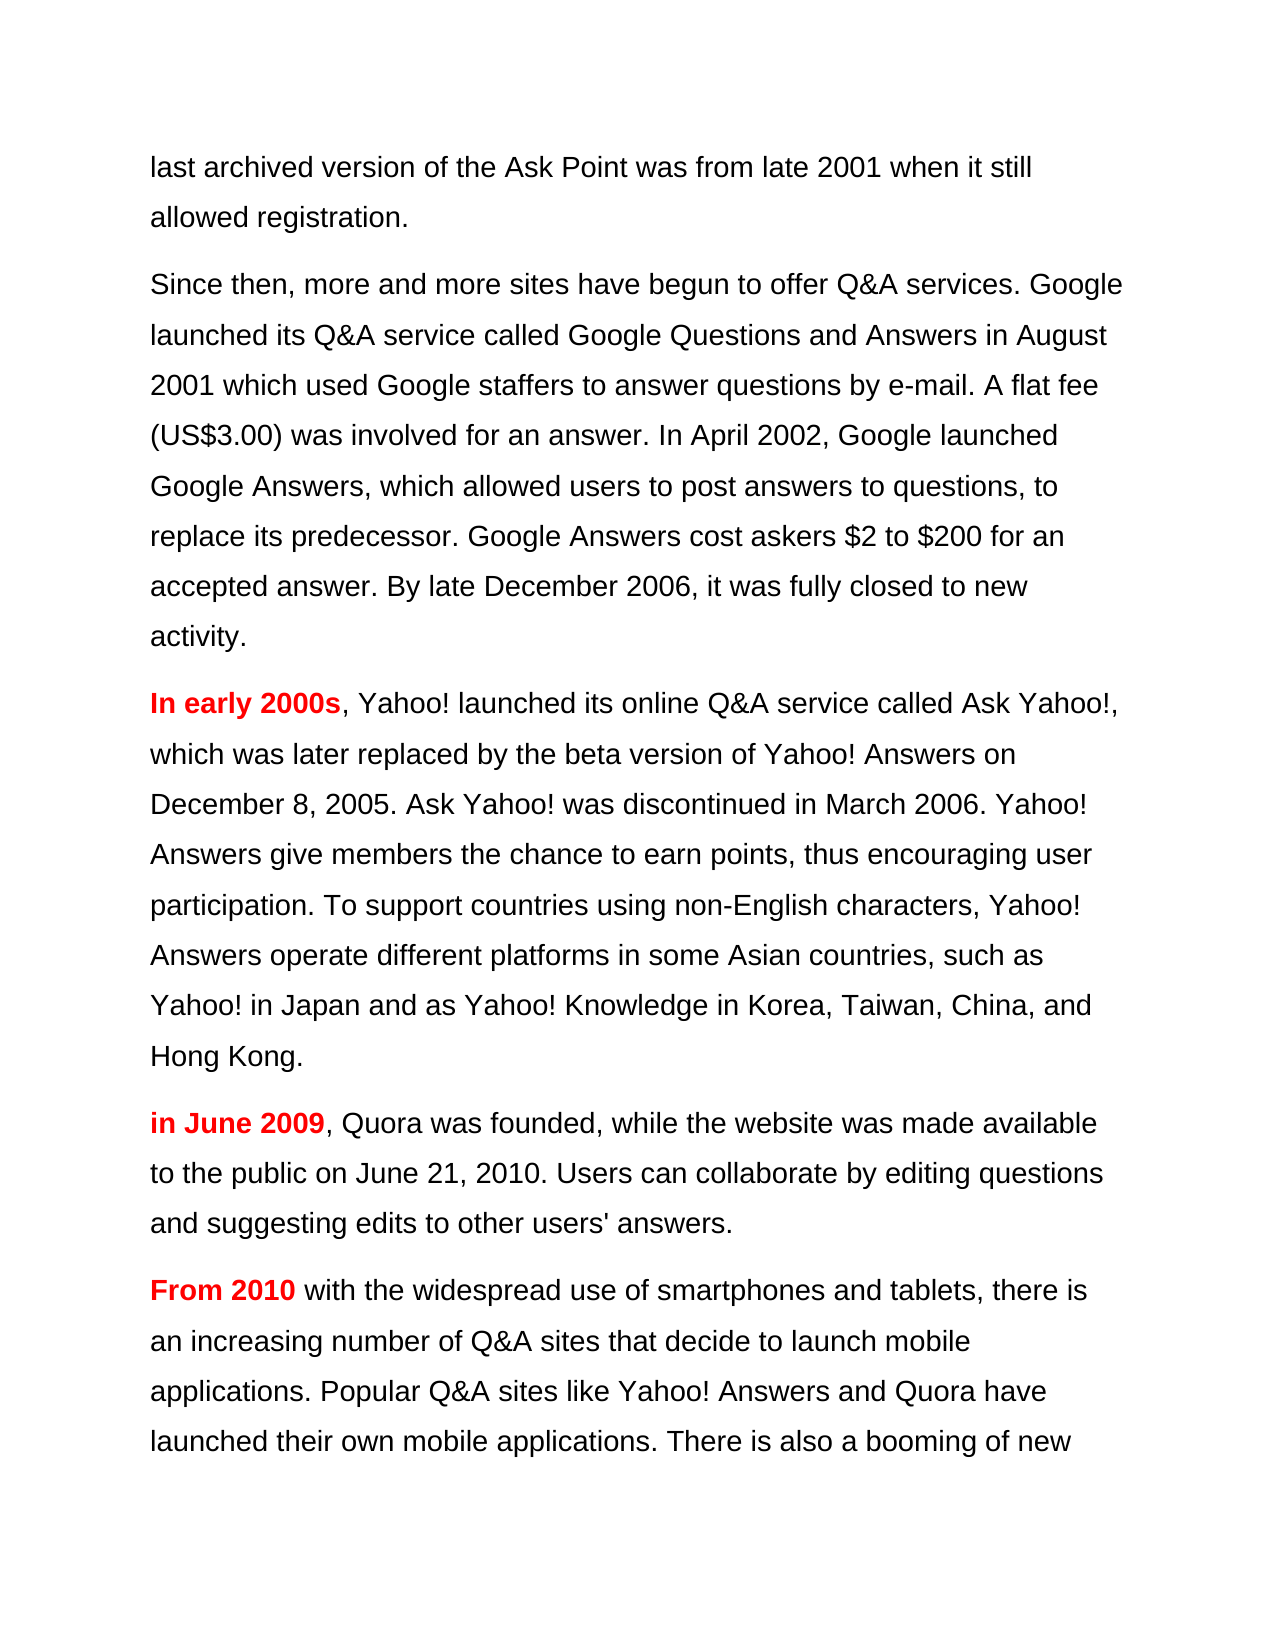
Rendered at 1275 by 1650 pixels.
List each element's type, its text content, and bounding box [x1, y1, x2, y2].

text Since then, more and more sites have begun to offer Q&A services. Google launched its Q&A service called Google Questions and Answers in August 2001 which used Google staffers to answer questions by e-mail. A flat fee (US$3.00) was involved for an answer. In April 2002, Google launched Google Answers, which allowed users to post answers to questions, to replace its predecessor. Google Answers cost askers $2 to $200 for an accepted answer. By late December 2006, it was fully closed to new activity. [150, 267, 1125, 653]
text in June 2009, Quora was founded, while the website was made available to the public on June 21, 2010. Users can collaborate by editing questions and suggesting edits to other users' answers. [150, 1106, 1125, 1240]
text In early 2000s, Yahoo! launched its online Q&A service called Ask Yahoo!, which was later replaced by the beta version of Yahoo! Answers on December 8, 2005. Ask Yahoo! was discontinued in March 2006. Yahoo! Answers give members the chance to earn points, thus encouraging user participation. To support countries using non-English characters, Yahoo! Answers operate different platforms in some Asian countries, such as Yahoo! in Japan and as Yahoo! Knowledge in Korea, Taiwan, China, and Hong Kong. [150, 686, 1125, 1072]
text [150, 1273, 1125, 1458]
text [150, 150, 1125, 234]
